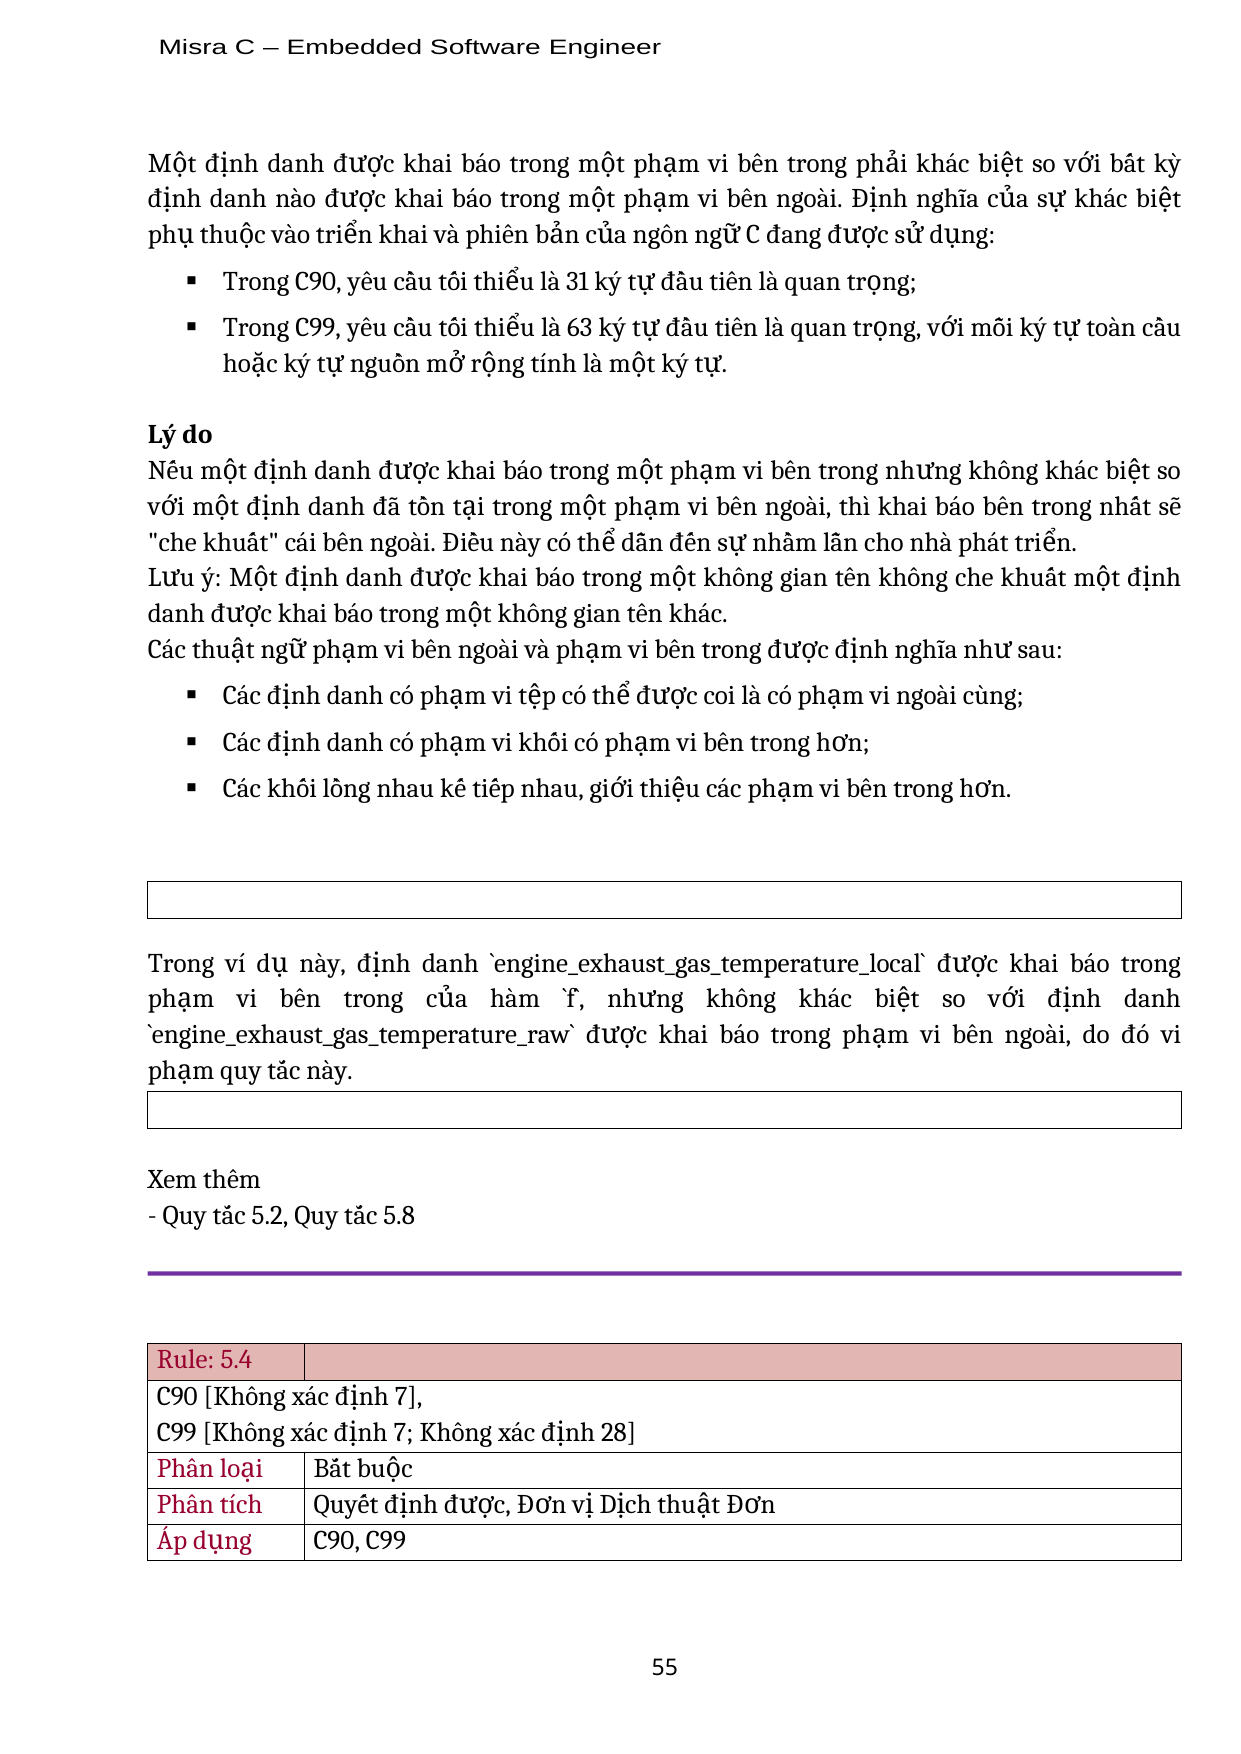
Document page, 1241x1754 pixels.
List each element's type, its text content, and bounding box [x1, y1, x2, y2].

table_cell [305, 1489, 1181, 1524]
list Các định danh có phạm vi tệp có thể được coi là có phạm vi ngoài cùng; [185, 680, 1181, 712]
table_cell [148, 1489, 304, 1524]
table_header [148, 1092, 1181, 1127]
text Trong ví dụ này, định danh `engine_exhaust_gas_temperature_local` được khai báo trong phạm vi bên trong của hàm `f`, nhưng không khác biệt so với định danh `engine_exhaust_gas_temperature_raw` được khai báo trong phạm vi bên ngoài, do đó vi phạm quy tắc này. [148, 948, 1181, 1086]
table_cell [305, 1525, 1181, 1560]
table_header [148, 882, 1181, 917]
text Một định danh được khai báo trong một phạm vi bên trong phải khác biệt so với bất kỳ định danh nào được khai báo trong một phạm vi bên ngoài. Định nghĩa của sự khác biệt phụ thuộc vào triển khai và phiên bản của ngôn ngữ C đang được sử dụng: [148, 148, 1181, 250]
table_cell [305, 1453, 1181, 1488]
list Các khối lồng nhau kế tiếp nhau, giới thiệu các phạm vi bên trong hơn. [185, 773, 1181, 805]
list Trong C99, yêu cầu tối thiểu là 63 ký tự đầu tiên là quan trọng, với mỗi ký tự toàn cầu hoặc ký tự nguồn mở rộng tính là một ký tự. [185, 312, 1181, 379]
text Xem thêm [148, 1164, 1181, 1195]
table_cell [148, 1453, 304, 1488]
text Nếu một định danh được khai báo trong một phạm vi bên trong nhưng không khác biệt so với một định danh đã tồn tại trong một phạm vi bên ngoài, thì khai báo bên trong nhất sẽ "che khuất" cái bên ngoài. Điều này có thể dẫn đến sự nhầm lẫn cho nhà phát triển. [148, 455, 1181, 558]
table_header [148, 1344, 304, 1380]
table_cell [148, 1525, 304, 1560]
text Các thuật ngữ phạm vi bên ngoài và phạm vi bên trong được định nghĩa như sau: [148, 634, 1181, 665]
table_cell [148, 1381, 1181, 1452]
list Trong C90, yêu cầu tối thiểu là 31 ký tự đầu tiên là quan trọng; [185, 266, 1181, 297]
text Lý do [148, 419, 1181, 451]
list Các định danh có phạm vi khối có phạm vi bên trong hơn; [185, 727, 1181, 758]
text Lưu ý: Một định danh được khai báo trong một không gian tên không che khuất một định danh được khai báo trong một không gian tên khác. [148, 562, 1181, 629]
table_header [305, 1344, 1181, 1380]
text - Quy tắc 5.2, Quy tắc 5.8 [148, 1200, 1181, 1231]
